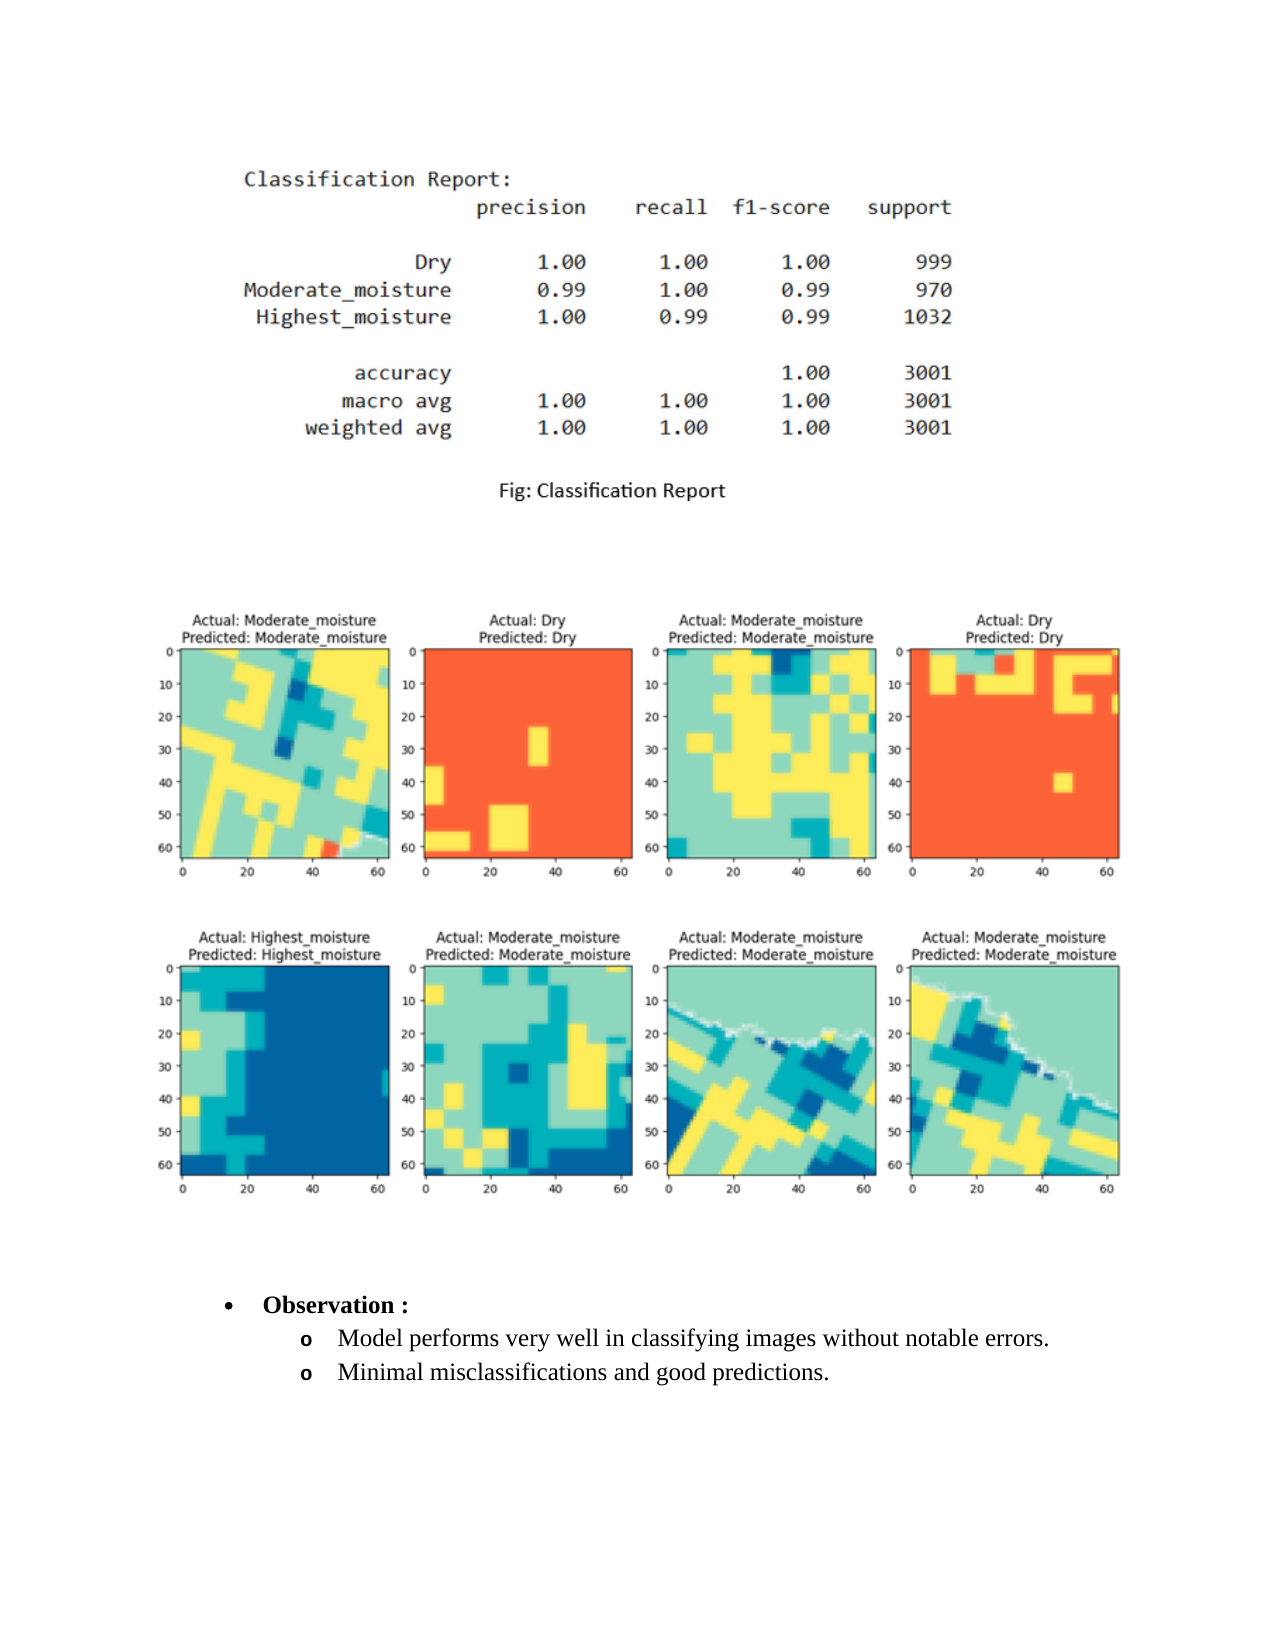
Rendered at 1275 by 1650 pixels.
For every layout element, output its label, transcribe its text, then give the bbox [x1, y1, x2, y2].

picture [225, 150, 972, 520]
list Model performs very well in classifying images without notable errors. [300, 1323, 1125, 1352]
picture [150, 607, 1125, 1203]
list Minimal misclassifications and good predictions. [300, 1357, 1125, 1386]
list Observation : [225, 1290, 1125, 1318]
